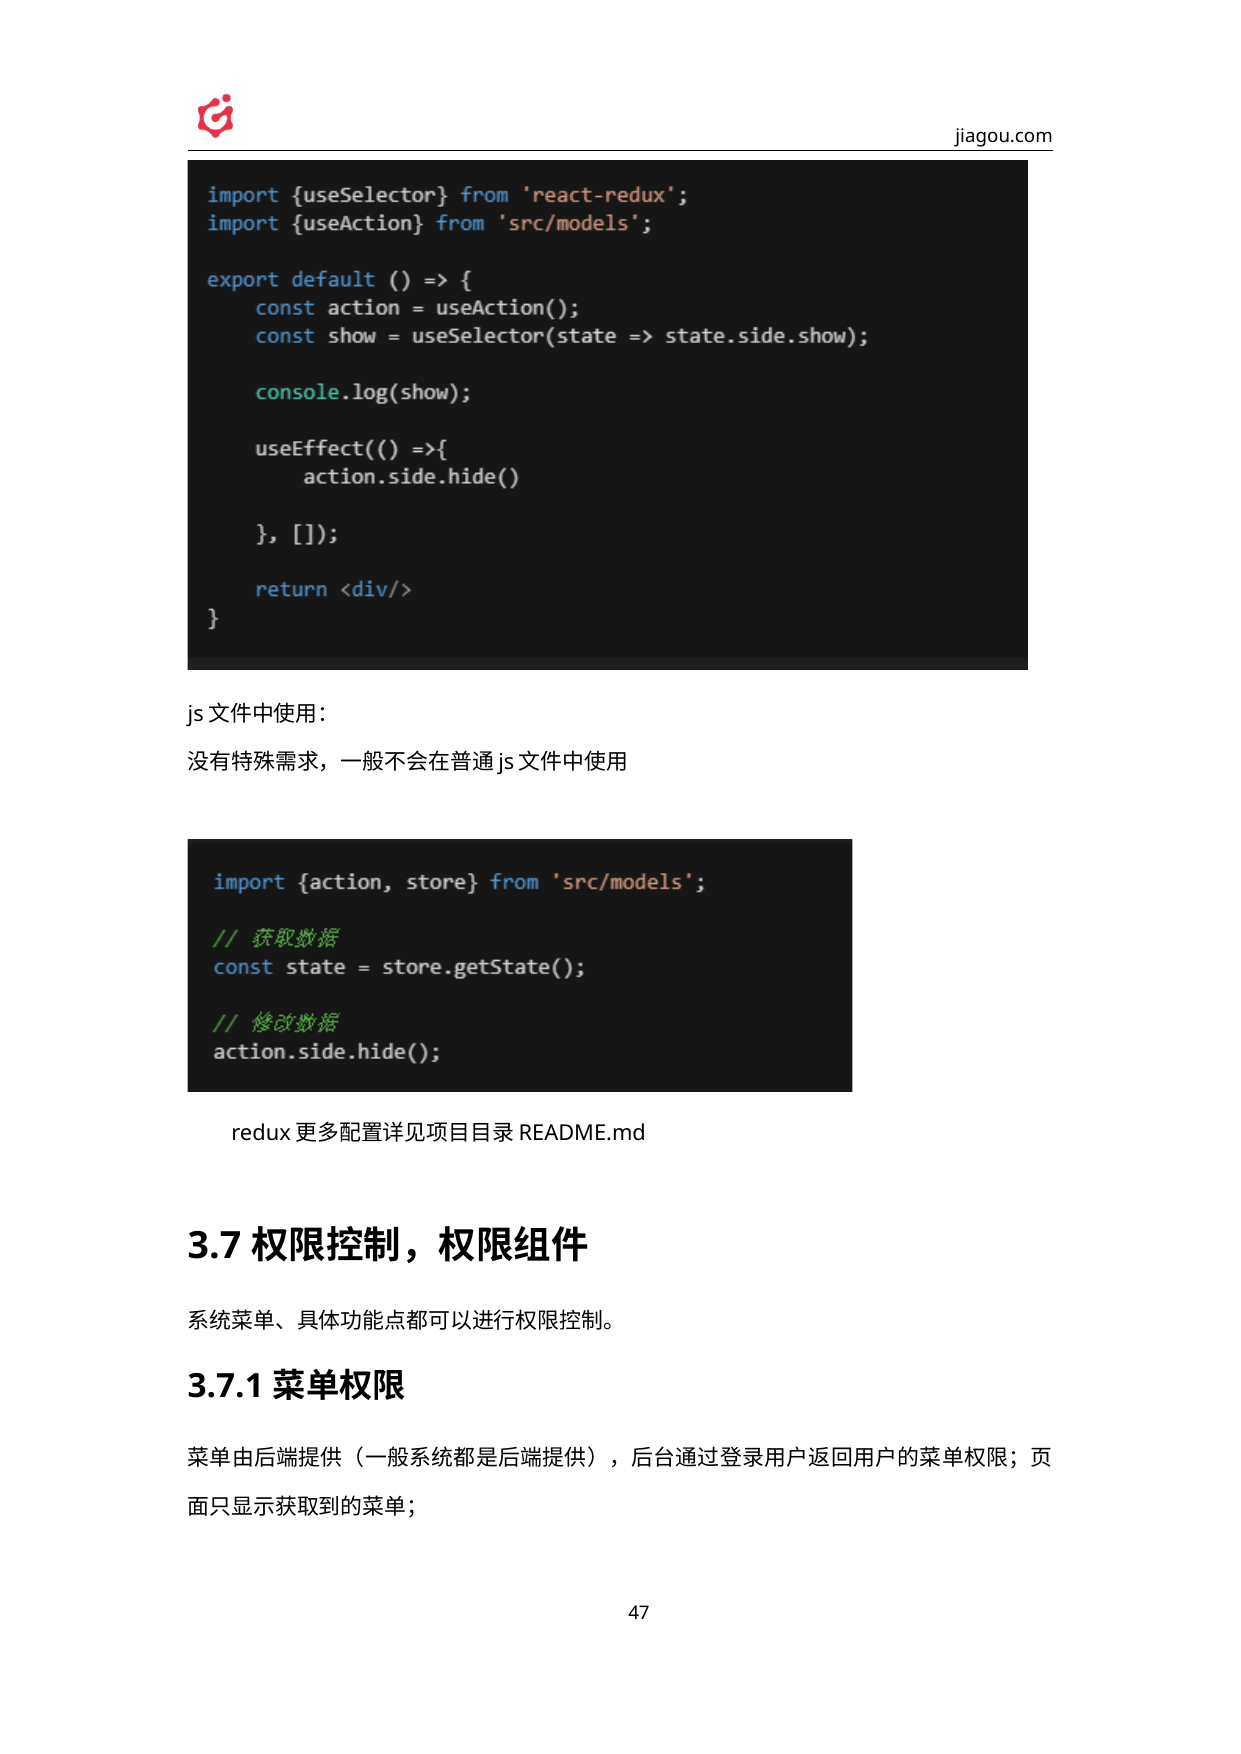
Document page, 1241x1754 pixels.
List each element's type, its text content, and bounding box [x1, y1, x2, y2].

picture [187, 160, 1028, 670]
text 菜单由后端提供（一般系统都是后端提供），后台通过登录用户返回用户的菜单权限；页面只显示获取到的菜单； [187, 1440, 1053, 1521]
picture [187, 839, 853, 1092]
text js文件中使用： [187, 695, 1053, 728]
text redux更多配置详见项目目录README.md [187, 1114, 1053, 1147]
subtitle 菜单权限 [187, 1351, 1053, 1416]
text 没有特殊需求，一般不会在普通js文件中使用 [187, 744, 1053, 776]
subtitle 权限控制，权限组件 [187, 1210, 1053, 1275]
text 系统菜单、具体功能点都可以进行权限控制。 [187, 1302, 1053, 1335]
picture [187, 88, 242, 143]
